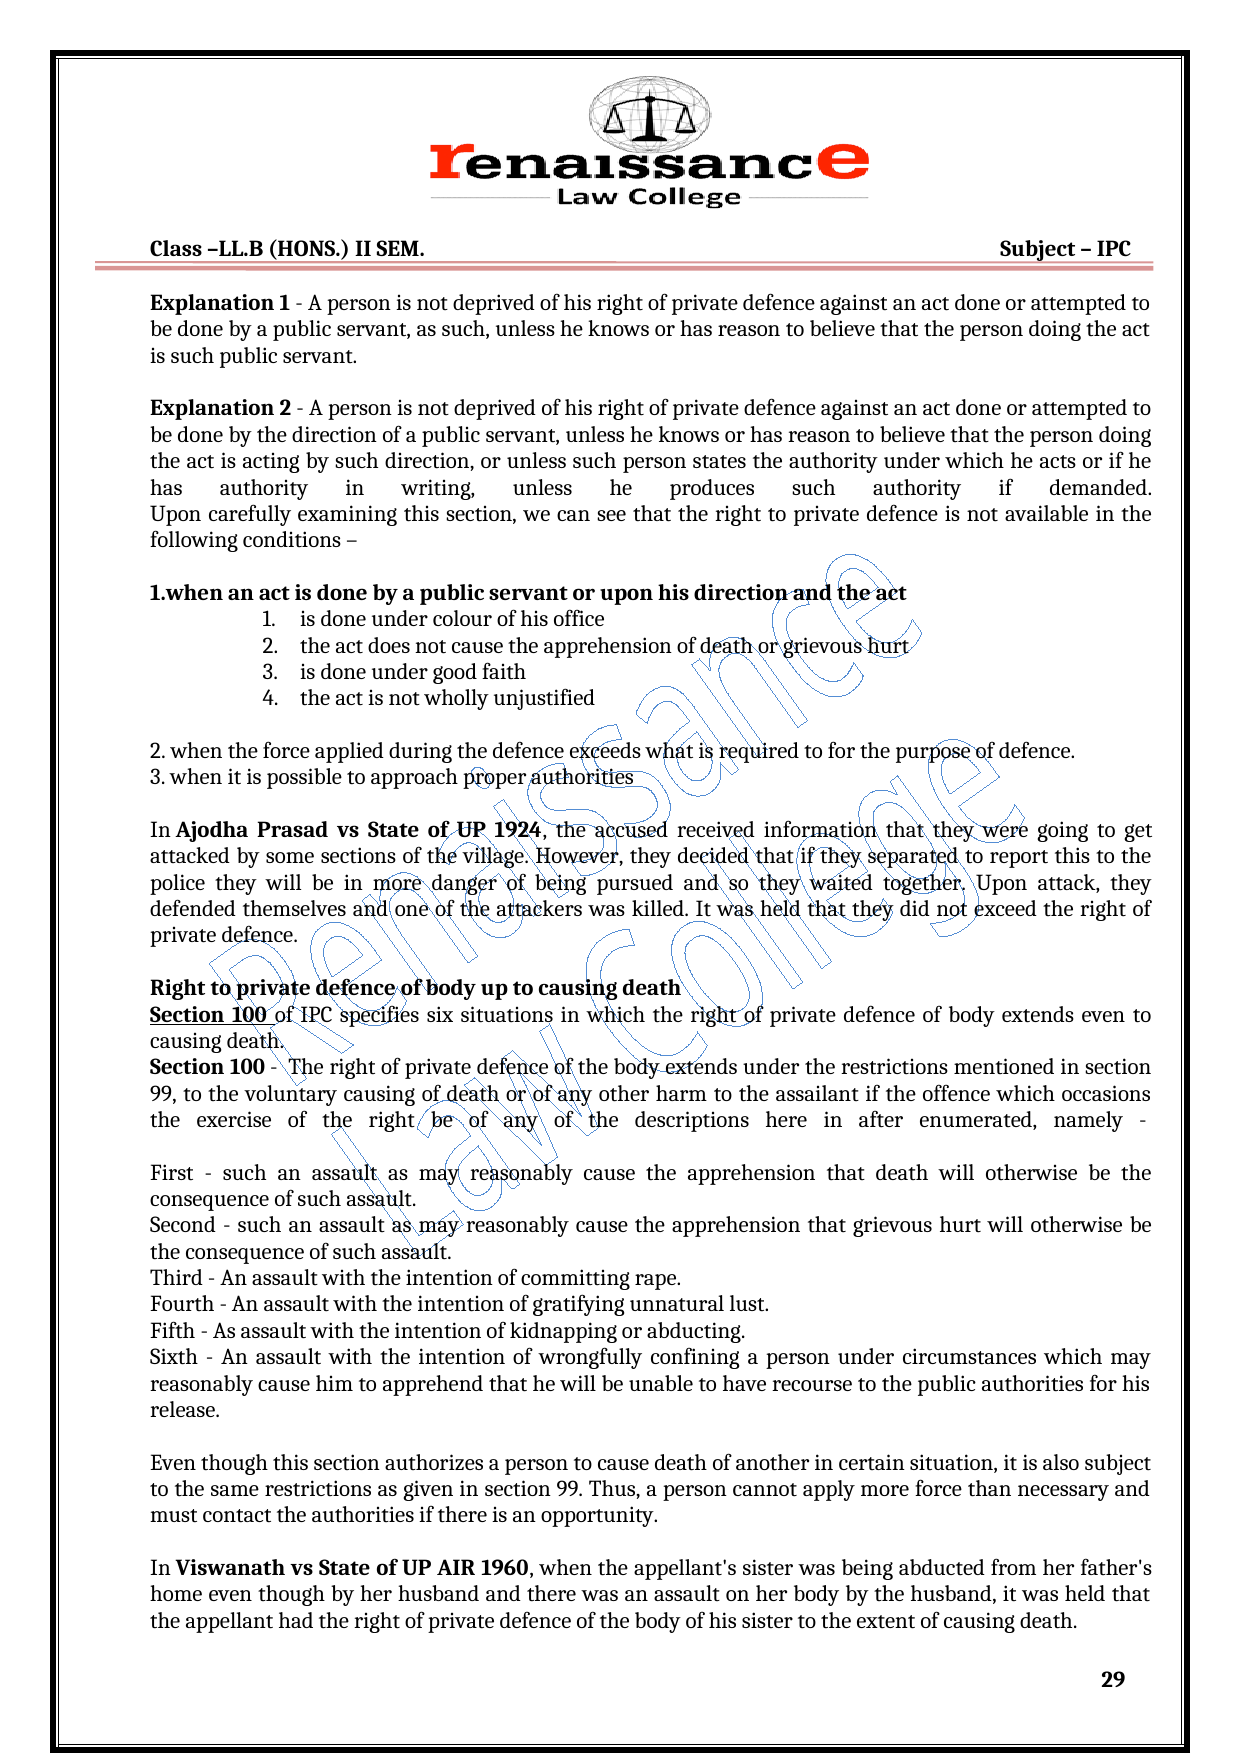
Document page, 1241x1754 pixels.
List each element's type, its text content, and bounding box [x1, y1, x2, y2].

text Explanation 2 - A person is not deprived of his right of private defence against an act done or attempted to be done by the direction of a public servant, unless he knows or has reason to believe that the person doing the act is acting by such direction, or unless such person states the authority under which he acts or if he has authority in writing, unless he produces such authority if demanded. Upon carefully examining this section, we can see that the right to private defence is not available in the following conditions – [150, 395, 1153, 553]
list is done under good faith [262, 659, 1153, 685]
list the act is not wholly unjustified [262, 685, 1153, 711]
list is done under colour of his office [262, 606, 1153, 632]
text 3. when it is possible to approach proper authorities [150, 764, 1153, 791]
text Sixth - An assault with the intention of wrongfully confining a person under circumstances which may reasonably cause him to apprehend that he will be unable to have recourse to the public authorities for his release. [150, 1344, 1153, 1423]
text Right to private defence of body up to causing death [150, 949, 1153, 1001]
text In Ajodha Prasad vs State of UP 1924, the accused received information that they were going to get attacked by some sections of the village. However, they decided that if they separated to report this to the police they will be in more danger of being pursued and so they waited together. Upon attack, they defended themselves and one of the attackers was killed. It was held that they did not exceed the right of private defence. [150, 817, 1153, 949]
text In Viswanath vs State of UP AIR 1960, when the appellant's sister was being abducted from her father's home even though by her husband and there was an assault on her body by the husband, it was held that the appellant had the right of private defence of the body of his sister to the extent of causing death. [150, 1528, 1153, 1634]
text Explanation 1 - A person is not deprived of his right of private defence against an act done or attempted to be done by a public servant, as such, unless he knows or has reason to believe that the person doing the act is such public servant. [150, 290, 1153, 369]
text Section 100 of IPC specifies six situations in which the right of private defence of body extends even to causing death. [150, 1001, 1153, 1054]
text Fifth - As assault with the intention of kidnapping or abducting. [150, 1318, 1153, 1344]
text Second - such an assault as may reasonably cause the apprehension that grievous hurt will otherwise be the consequence of such assault. [150, 1212, 1153, 1265]
text Fourth - An assault with the intention of gratifying unnatural lust. [150, 1291, 1153, 1318]
text Even though this section authorizes a person to cause death of another in certain situation, it is also subject to the same restrictions as given in section 99. Thus, a person cannot apply more force than necessary and must contact the authorities if there is an opportunity. [150, 1423, 1153, 1528]
text Section 100 - The right of private defence of the body extends under the restrictions mentioned in section 99, to the voluntary causing of death or of any other harm to the assailant if the offence which occasions the exercise of the right be of any of the descriptions here in after enumerated, namely - First - such an assault as may reasonably cause the apprehension that death will otherwise be the consequence of such assault. [150, 1054, 1153, 1212]
list the act does not cause the apprehension of death or grievous hurt [262, 632, 1153, 659]
text 2. when the force applied during the defence exceeds what is required to for the purpose of defence. [150, 738, 1153, 764]
picture [406, 75, 897, 209]
text 1.when an act is done by a public servant or upon his direction and the act [150, 580, 1153, 606]
text Third - An assault with the intention of committing rape. [150, 1265, 1153, 1291]
